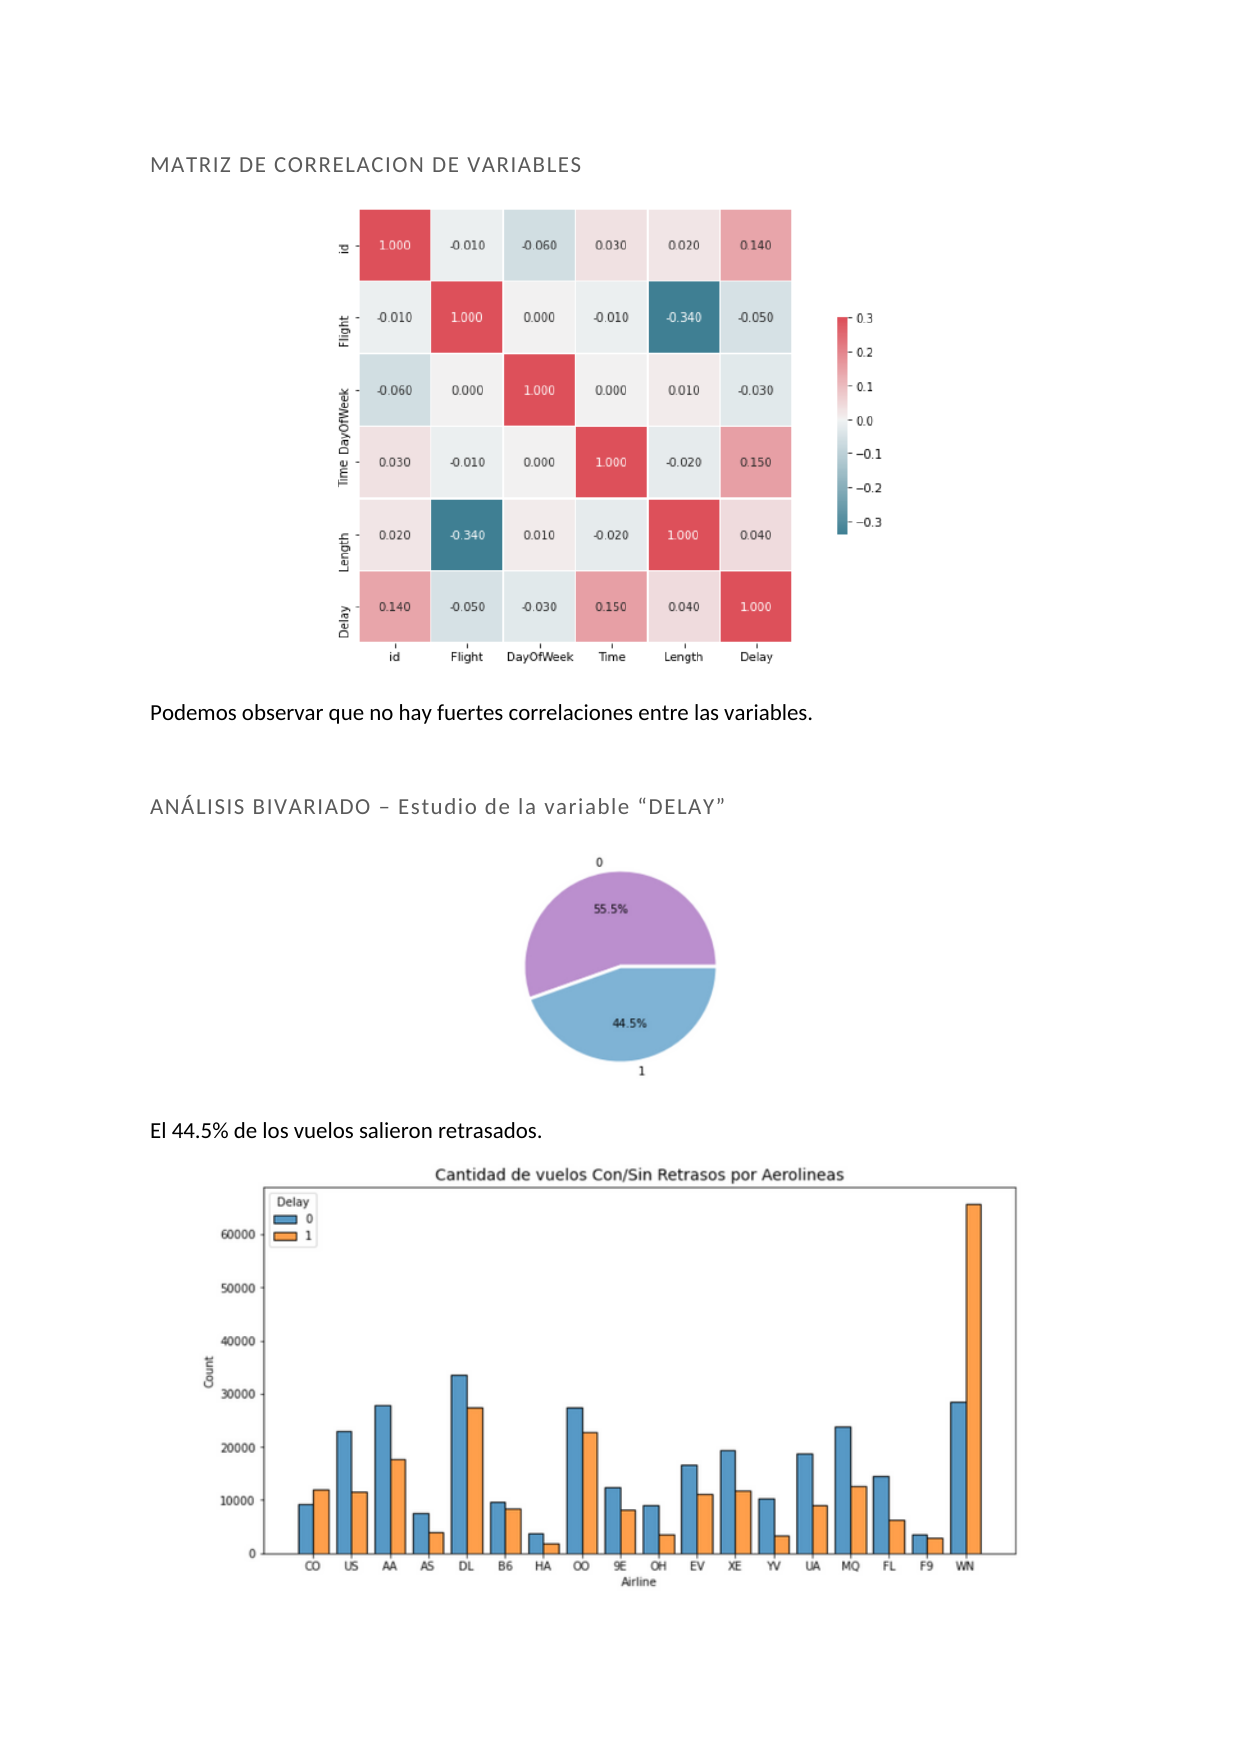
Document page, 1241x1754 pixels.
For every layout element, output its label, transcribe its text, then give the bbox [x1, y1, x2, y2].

picture [190, 1162, 1050, 1599]
subtitle MATRIZ DE CORRELACION DE VARIABLES [150, 150, 1090, 178]
text El 44.5% de los vuelos salieron retrasados. [150, 1116, 1090, 1144]
text Podemos observar que no hay fuertes correlaciones entre las variables. [150, 698, 1090, 726]
picture [478, 838, 762, 1097]
subtitle ANÁLISIS BIVARIADO – Estudio de la variable “DELAY” [150, 792, 1090, 820]
picture [318, 196, 923, 680]
